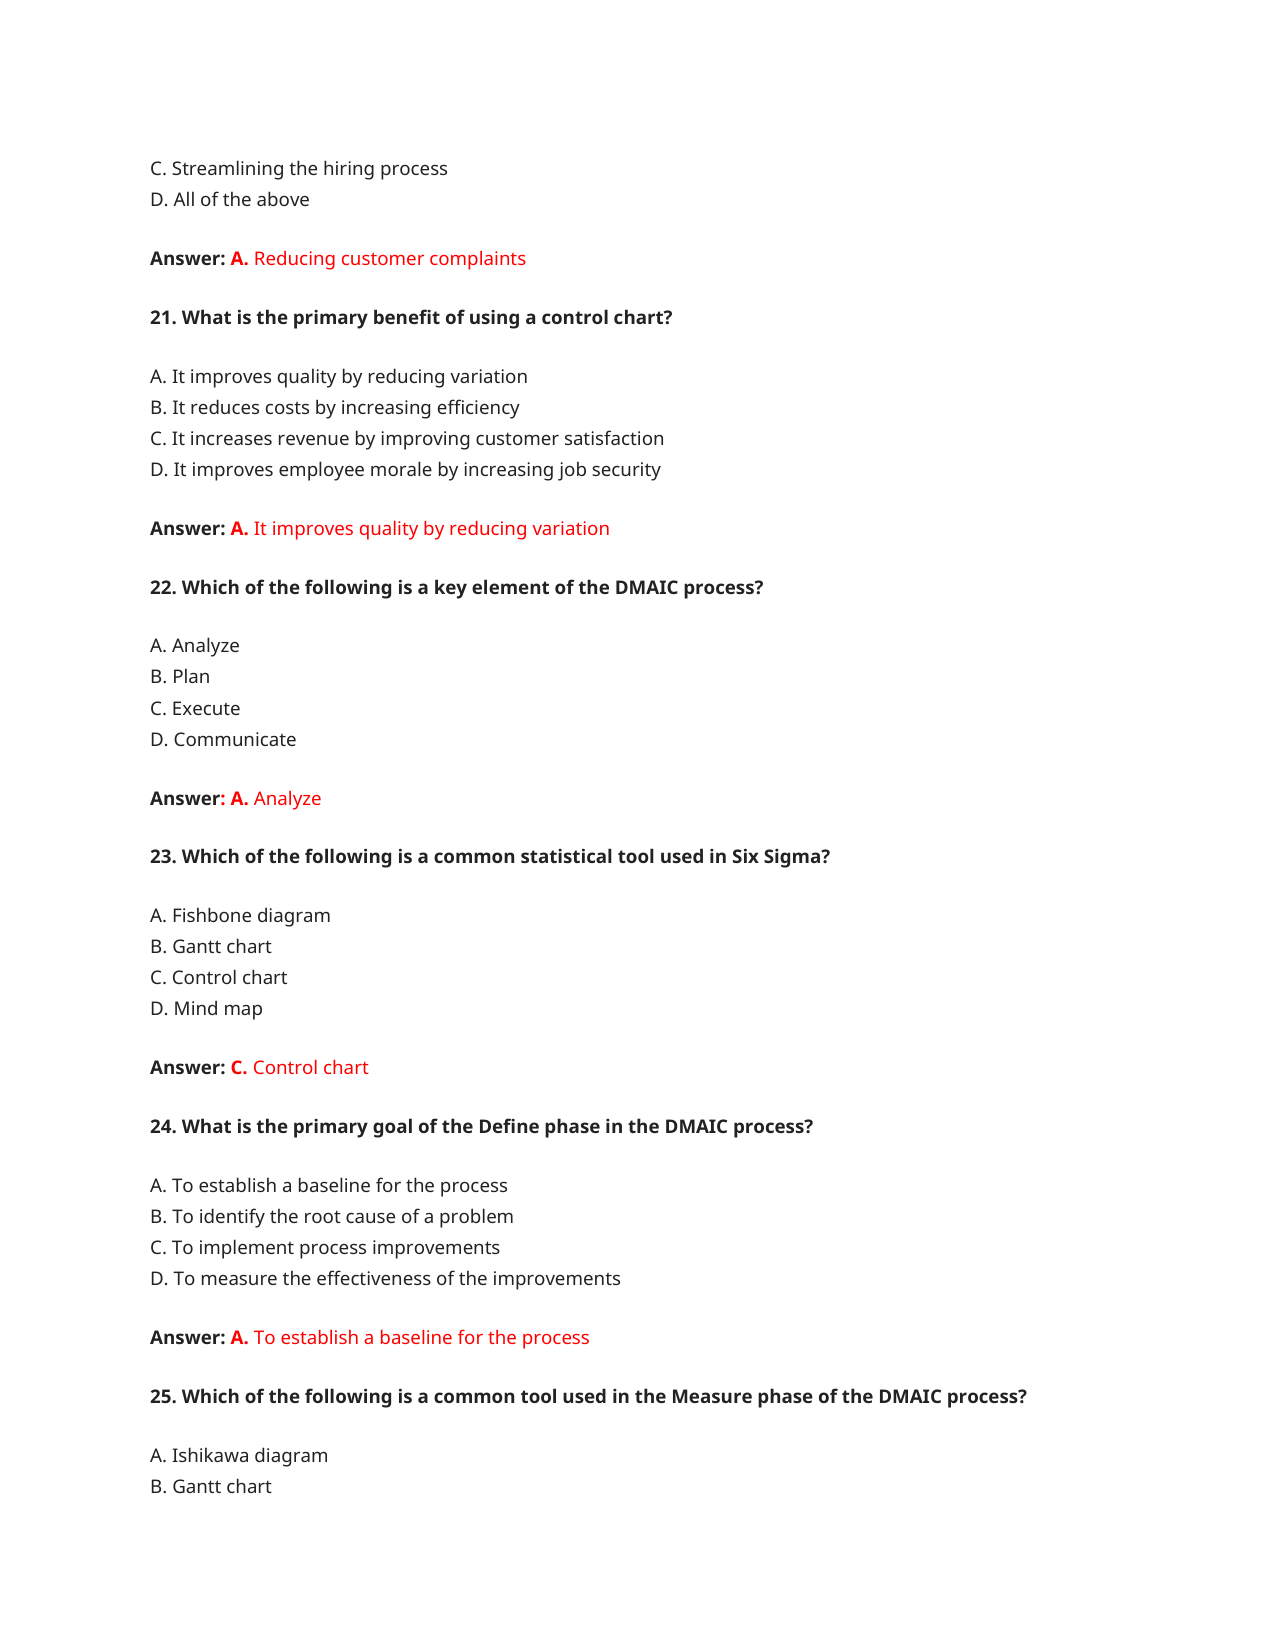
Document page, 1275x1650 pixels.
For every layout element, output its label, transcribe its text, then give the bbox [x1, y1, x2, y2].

text A. Fishbone diagram B. Gantt chart C. Control chart D. Mind map [150, 897, 1125, 1021]
text A. It improves quality by reducing variation B. It reduces costs by increasing efficiency C. It increases revenue by improving customer satisfaction D. It improves employee morale by increasing job security [150, 358, 1125, 482]
text Answer: A. Reducing customer complaints [150, 240, 1125, 271]
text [150, 1436, 1125, 1498]
text 22. Which of the following is a key element of the DMAIC process? [150, 568, 1125, 599]
text 23. Which of the following is a common statistical tool used in Six Sigma? [150, 838, 1125, 869]
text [150, 150, 1125, 212]
text A. Analyze B. Plan C. Execute D. Communicate [150, 627, 1125, 751]
text Answer: A. To establish a baseline for the process [150, 1319, 1125, 1350]
text 21. What is the primary benefit of using a control chart? [150, 299, 1125, 330]
text Answer: A. It improves quality by reducing variation [150, 509, 1125, 541]
text Answer: C. Control chart [150, 1049, 1125, 1080]
text Answer: A. Analyze [150, 779, 1125, 810]
text 25. Which of the following is a common tool used in the Measure phase of the DMAIC process? [150, 1377, 1125, 1408]
text 24. What is the primary goal of the Define phase in the DMAIC process? [150, 1108, 1125, 1139]
